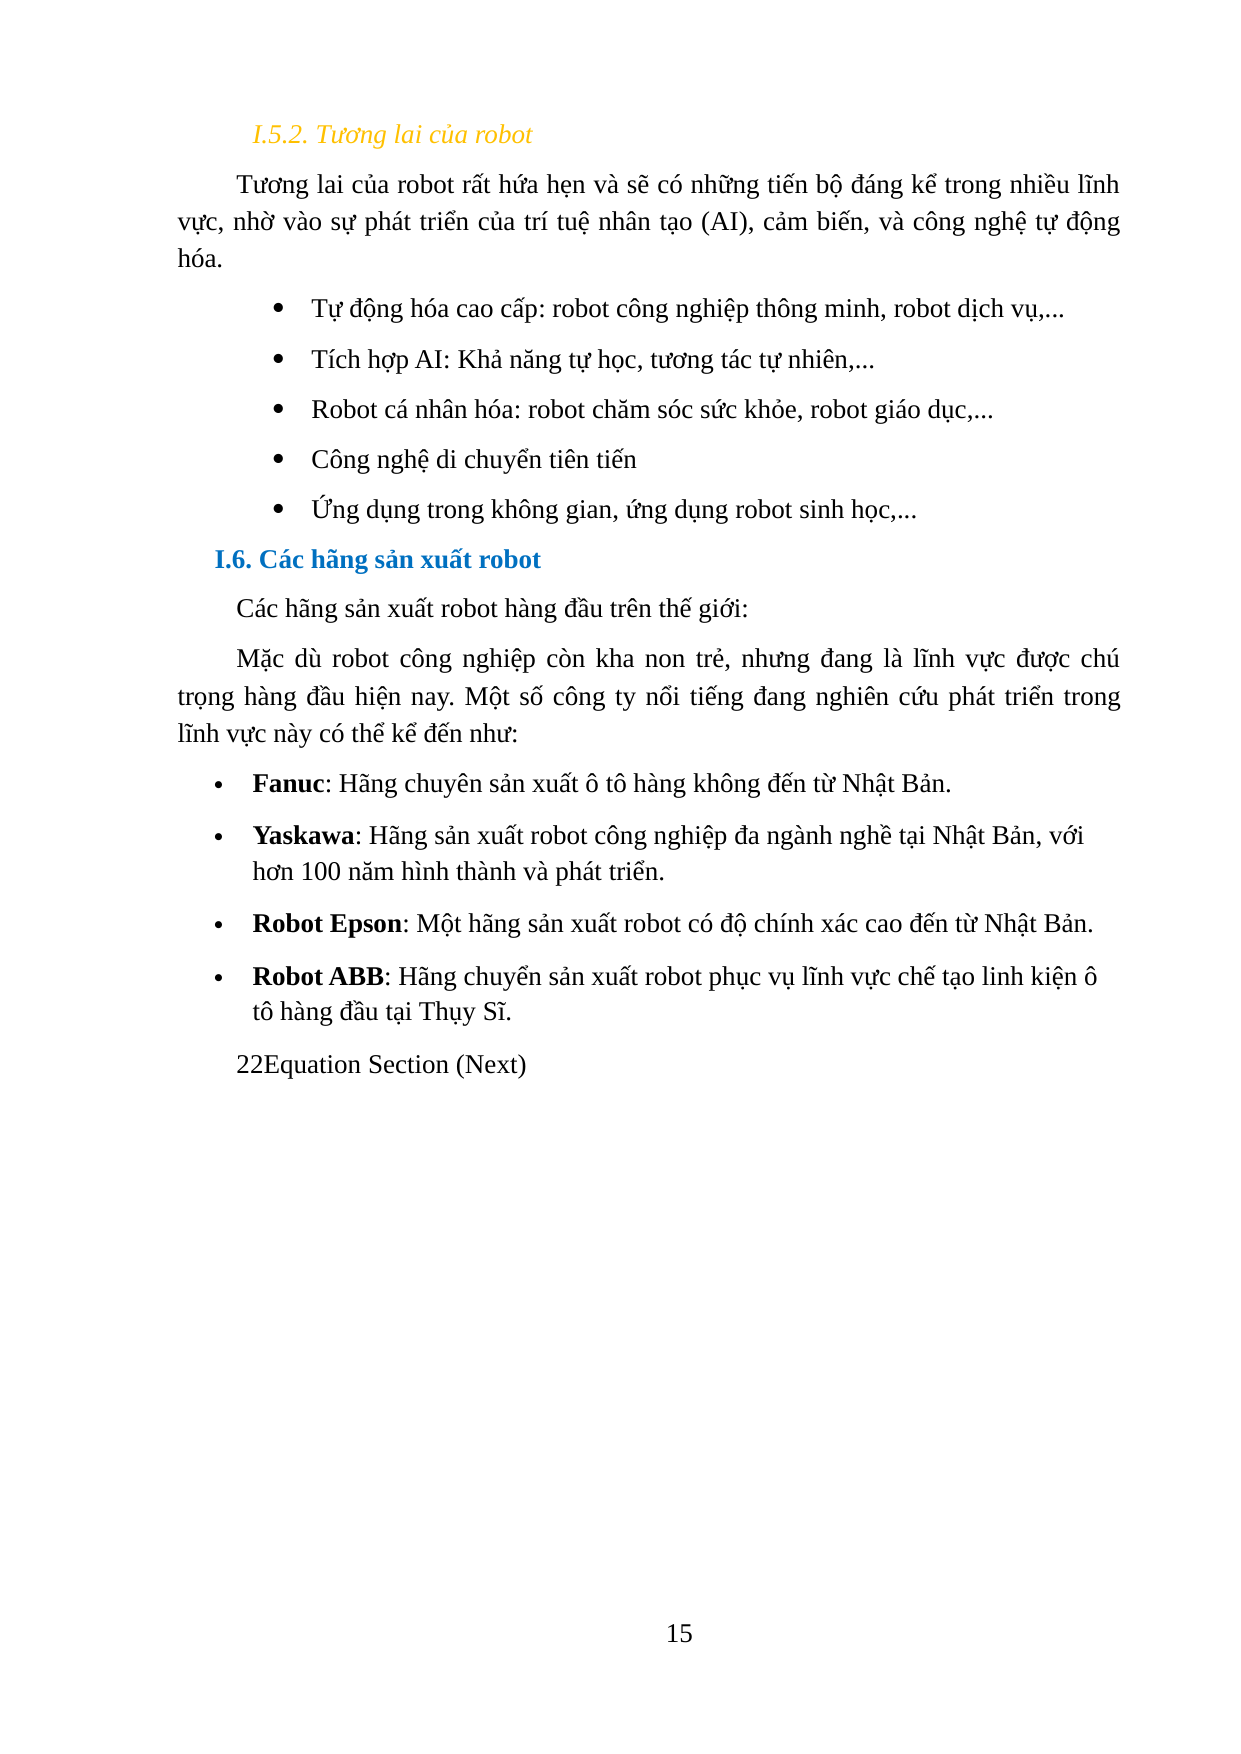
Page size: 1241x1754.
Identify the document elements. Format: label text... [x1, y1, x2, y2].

text Tương lai của robot rất hứa hẹn và sẽ có những tiến bộ đáng kể trong nhiều lĩnh vực, nhờ vào sự phát triển của trí tuệ nhân tạo (AI), cảm biến, và công nghệ tự động hóa. [177, 168, 1122, 274]
list Robot ABB: Hãng chuyển sản xuất robot phục vụ lĩnh vực chế tạo linh kiện ô tô hàng đầu tại Thụy Sĩ. [215, 960, 1122, 1027]
list Yaskawa: Hãng sản xuất robot công nghiệp đa ngành nghề tại Nhật Bản, với hơn 100 năm hình thành và phát triển. [215, 819, 1122, 886]
text Các hãng sản xuất robot hàng đầu trên thế giới: [177, 593, 1122, 624]
list Robot Epson: Một hãng sản xuất robot có độ chính xác cao đến từ Nhật Bản. [215, 907, 1122, 938]
subtitle Tương lai của robot [252, 118, 1122, 149]
list Tự động hóa cao cấp: robot công nghiệp thông minh, robot dịch vụ,... [274, 292, 1122, 323]
list Công nghệ di chuyển tiên tiến [274, 443, 1122, 474]
subtitle Các hãng sản xuất robot [214, 543, 1122, 574]
list Robot cá nhân hóa: robot chăm sóc sức khỏe, robot giáo dục,... [274, 393, 1122, 424]
list Fanuc: Hãng chuyên sản xuất ô tô hàng không đến từ Nhật Bản. [215, 767, 1122, 798]
list Tích hợp AI: Khả năng tự học, tương tác tự nhiên,... [274, 343, 1122, 374]
text Mặc dù robot công nghiệp còn kha non trẻ, nhưng đang là lĩnh vực được chú trọng hàng đầu hiện nay. Một số công ty nổi tiếng đang nghiên cứu phát triển trong lĩnh vực này có thể kể đến như: [177, 642, 1122, 748]
list Ứng dụng trong không gian, ứng dụng robot sinh học,... [274, 493, 1122, 524]
